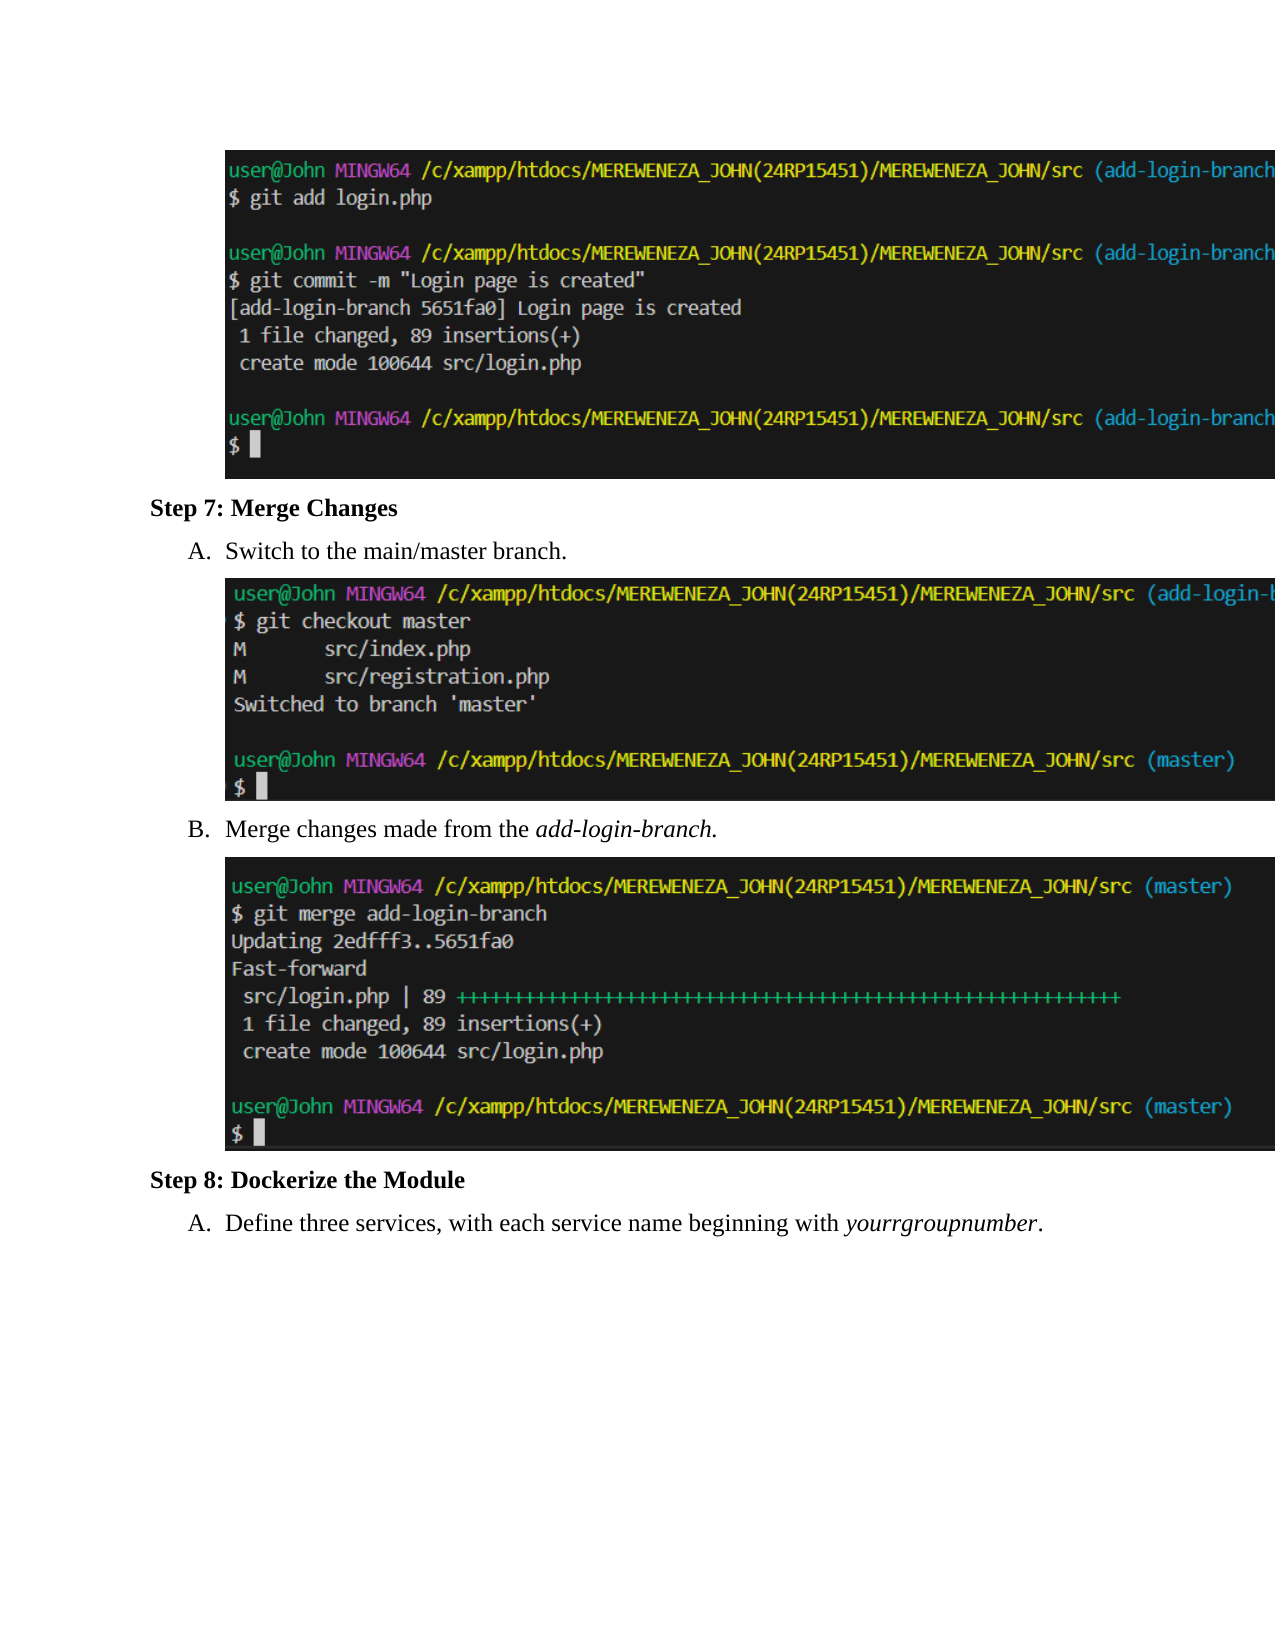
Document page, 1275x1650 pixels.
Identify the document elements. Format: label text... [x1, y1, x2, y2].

list Define three services, with each service name beginning with yourrgroupnumber. [187, 1208, 1125, 1237]
list Switch to the main/master branch. [187, 536, 1125, 564]
list Merge changes made from the add-login-branch. [187, 814, 1125, 843]
text Step 7: Merge Changes [150, 493, 1125, 521]
text Step 8: Dockerize the Module [150, 1165, 1125, 1194]
